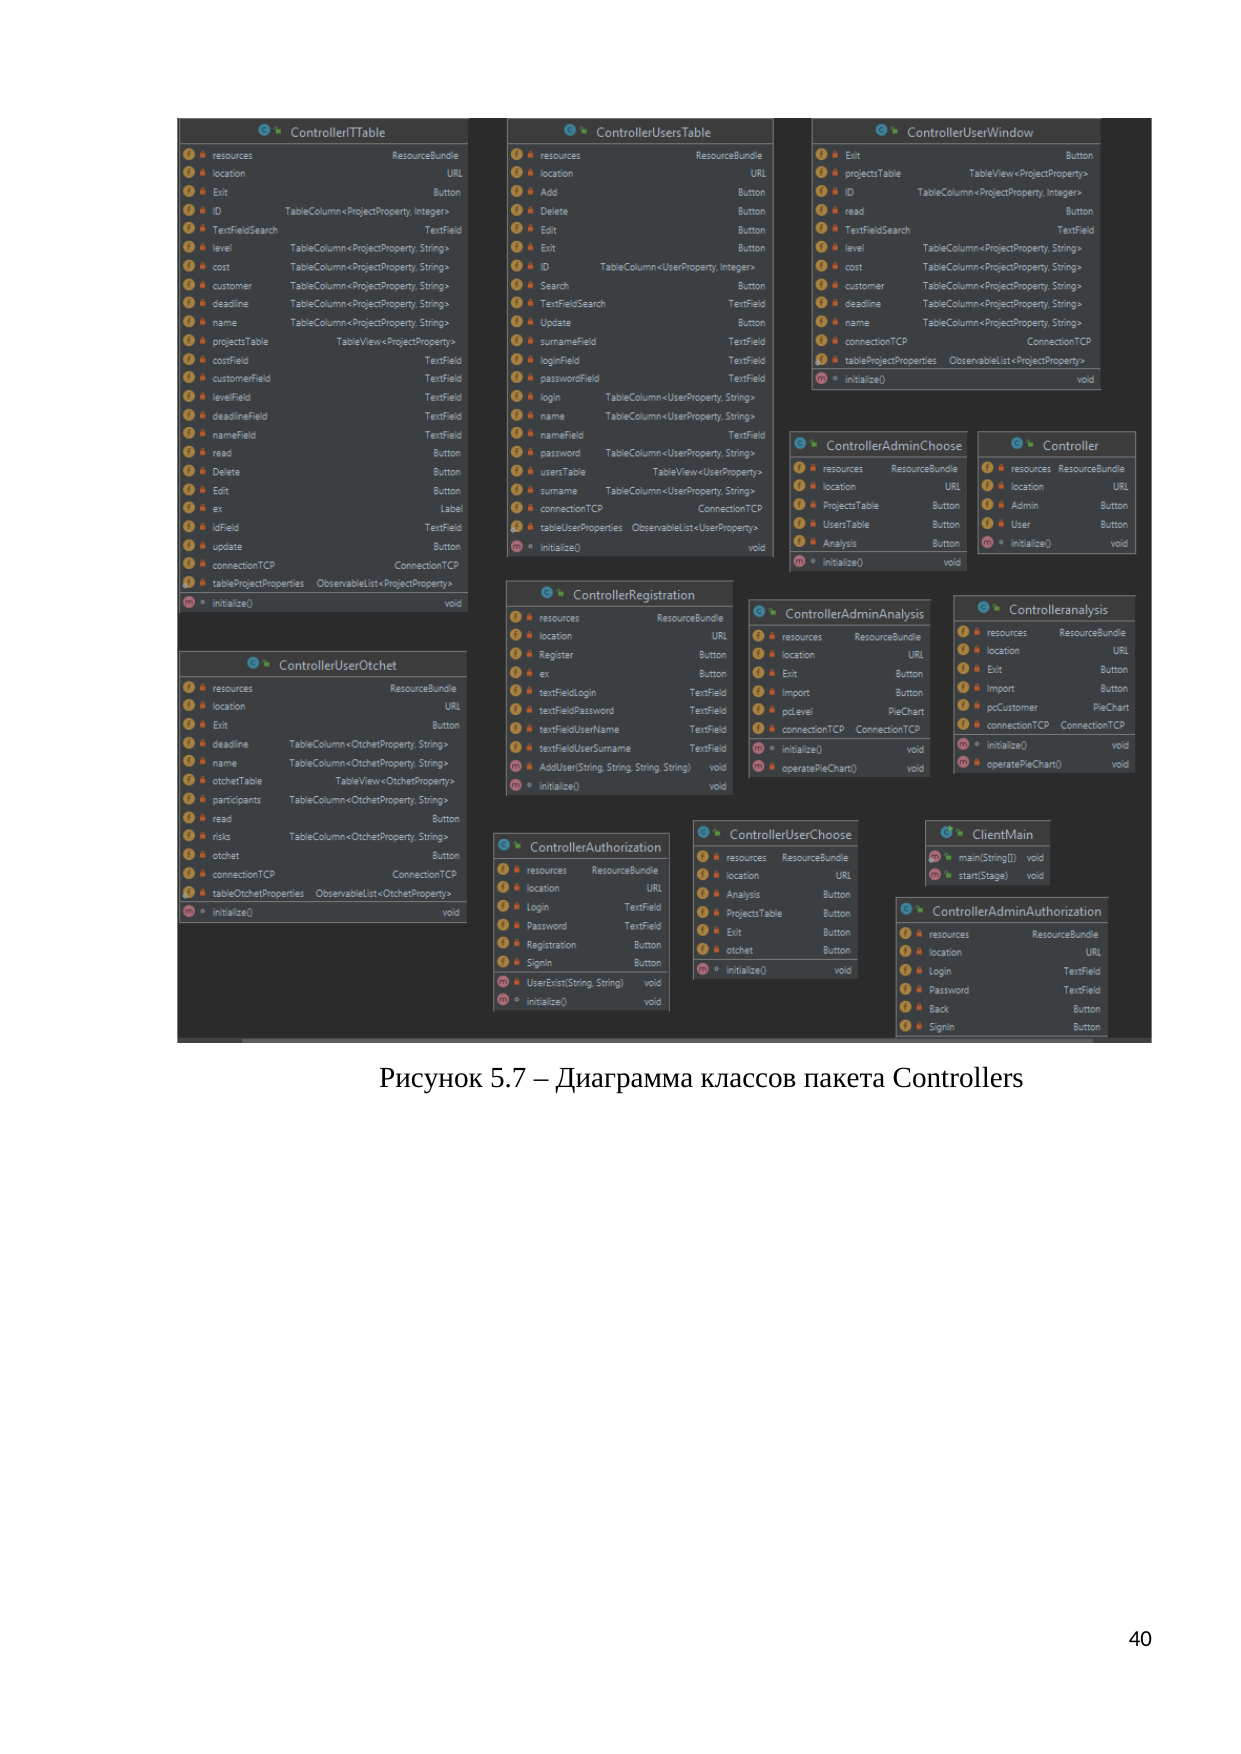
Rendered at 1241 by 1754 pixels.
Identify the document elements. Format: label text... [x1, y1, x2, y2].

text Рисунок 5.7 – Диаграмма классов пакета Controllers [177, 1061, 1152, 1094]
picture [177, 118, 1152, 1043]
